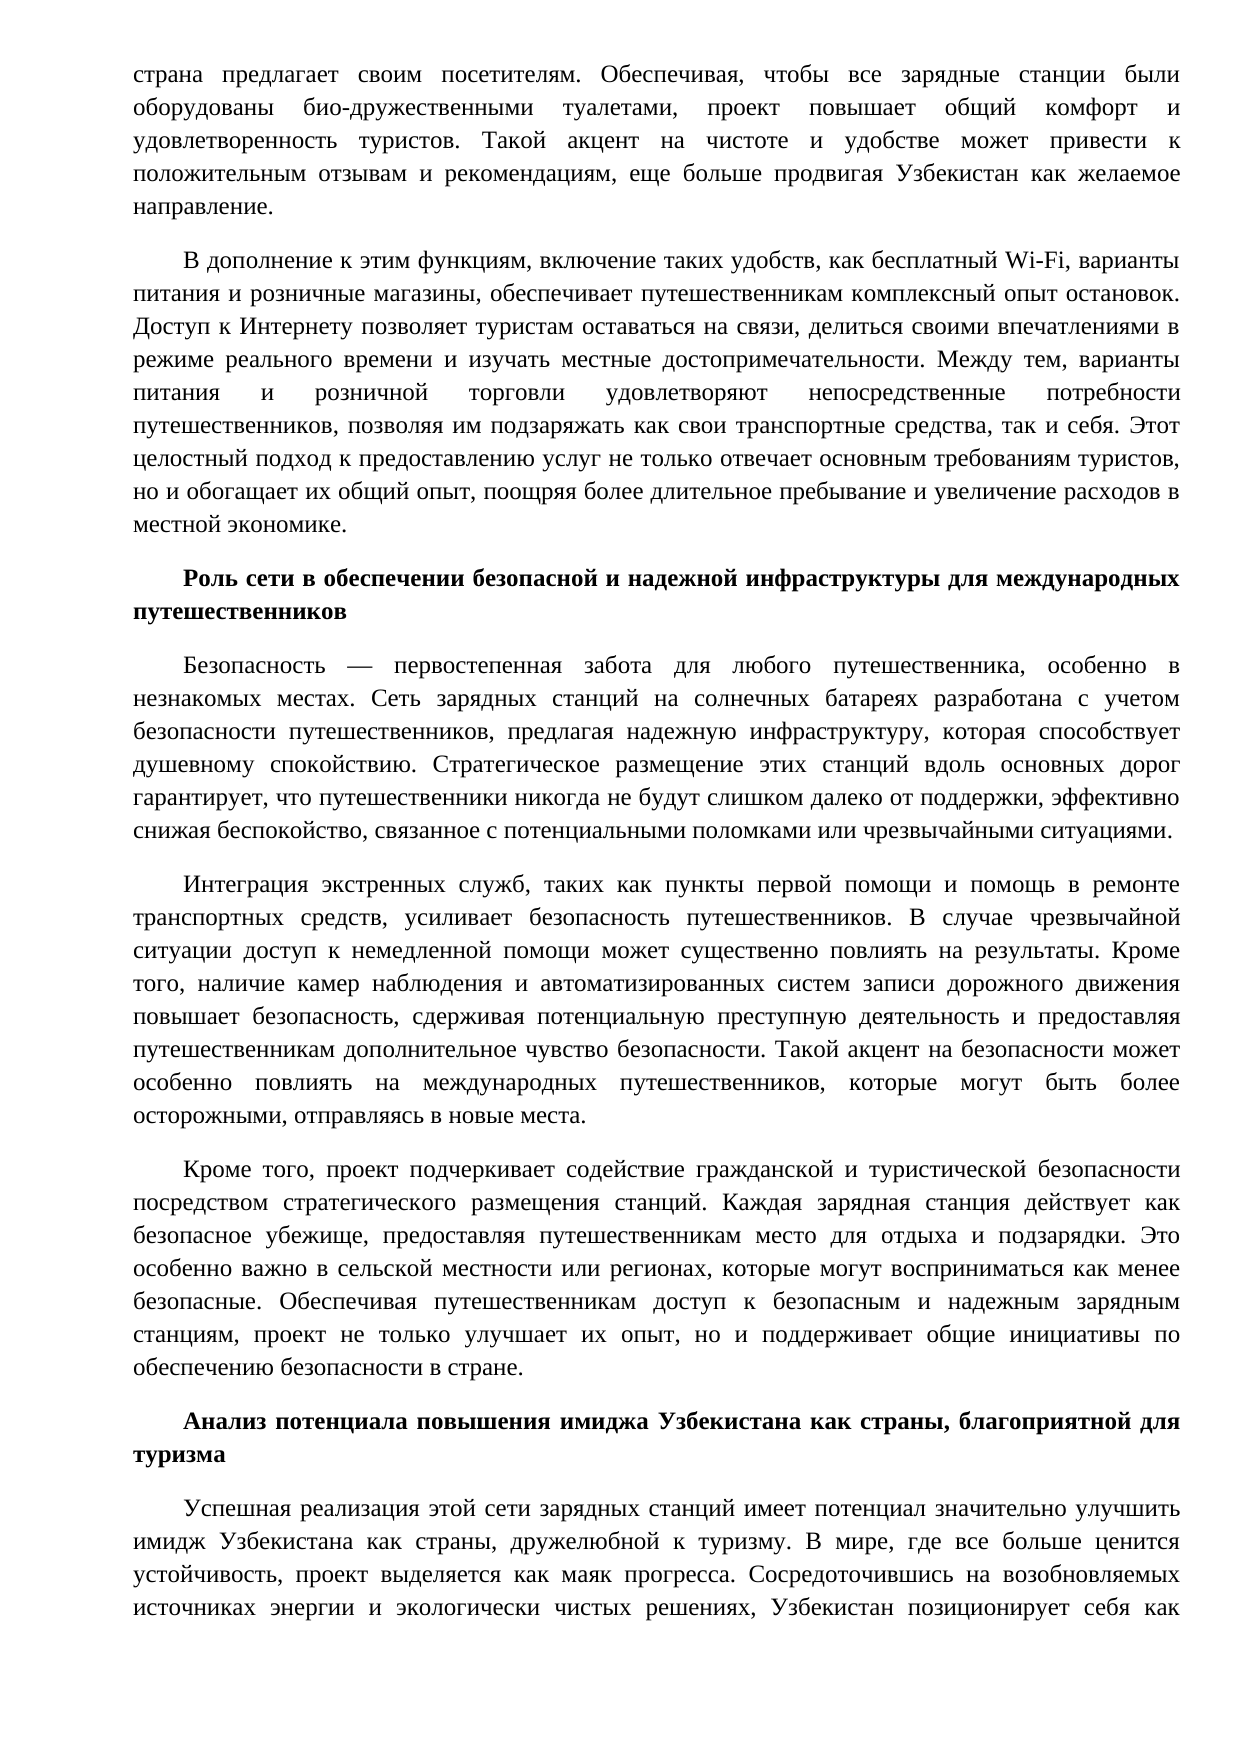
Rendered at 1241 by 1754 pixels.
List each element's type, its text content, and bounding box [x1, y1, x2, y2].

text Кроме того, проект подчеркивает содействие гражданской и туристической безопасности посредством стратегического размещения станций. Каждая зарядная станция действует как безопасное убежище, предоставляя путешественникам место для отдыха и подзарядки. Это особенно важно в сельской местности или регионах, которые могут восприниматься как менее безопасные. Обеспечивая путешественникам доступ к безопасным и надежным зарядным станциям, проект не только улучшает их опыт, но и поддерживает общие инициативы по обеспечению безопасности в стране. [133, 1154, 1181, 1381]
text Интеграция экстренных служб, таких как пункты первой помощи и помощь в ремонте транспортных средств, усиливает безопасность путешественников. В случае чрезвычайной ситуации доступ к немедленной помощи может существенно повлиять на результаты. Кроме того, наличие камер наблюдения и автоматизированных систем записи дорожного движения повышает безопасность, сдерживая потенциальную преступную деятельность и предоставляя путешественникам дополнительное чувство безопасности. Такой акцент на безопасности может особенно повлиять на международных путешественников, которые могут быть более осторожными, отправляясь в новые места. [133, 869, 1181, 1129]
text Роль сети в обеспечении безопасной и надежной инфраструктуры для международных путешественников [133, 563, 1181, 625]
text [133, 59, 1181, 220]
text Безопасность — первостепенная забота для любого путешественника, особенно в незнакомых местах. Сеть зарядных станций на солнечных батареях разработана с учетом безопасности путешественников, предлагая надежную инфраструктуру, которая способствует душевному спокойствию. Стратегическое размещение этих станций вдоль основных дорог гарантирует, что путешественники никогда не будут слишком далеко от поддержки, эффективно снижая беспокойство, связанное с потенциальными поломками или чрезвычайными ситуациями. [133, 650, 1181, 844]
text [133, 1493, 1181, 1621]
text Анализ потенциала повышения имиджа Узбекистана как страны, благоприятной для туризма [133, 1406, 1181, 1468]
text В дополнение к этим функциям, включение таких удобств, как бесплатный Wi-Fi, варианты питания и розничные магазины, обеспечивает путешественникам комплексный опыт остановок. Доступ к Интернету позволяет туристам оставаться на связи, делиться своими впечатлениями в режиме реального времени и изучать местные достопримечательности. Между тем, варианты питания и розничной торговли удовлетворяют непосредственные потребности путешественников, позволяя им подзаряжать как свои транспортные средства, так и себя. Этот целостный подход к предоставлению услуг не только отвечает основным требованиям туристов, но и обогащает их общий опыт, поощряя более длительное пребывание и увеличение расходов в местной экономике. [133, 245, 1181, 538]
